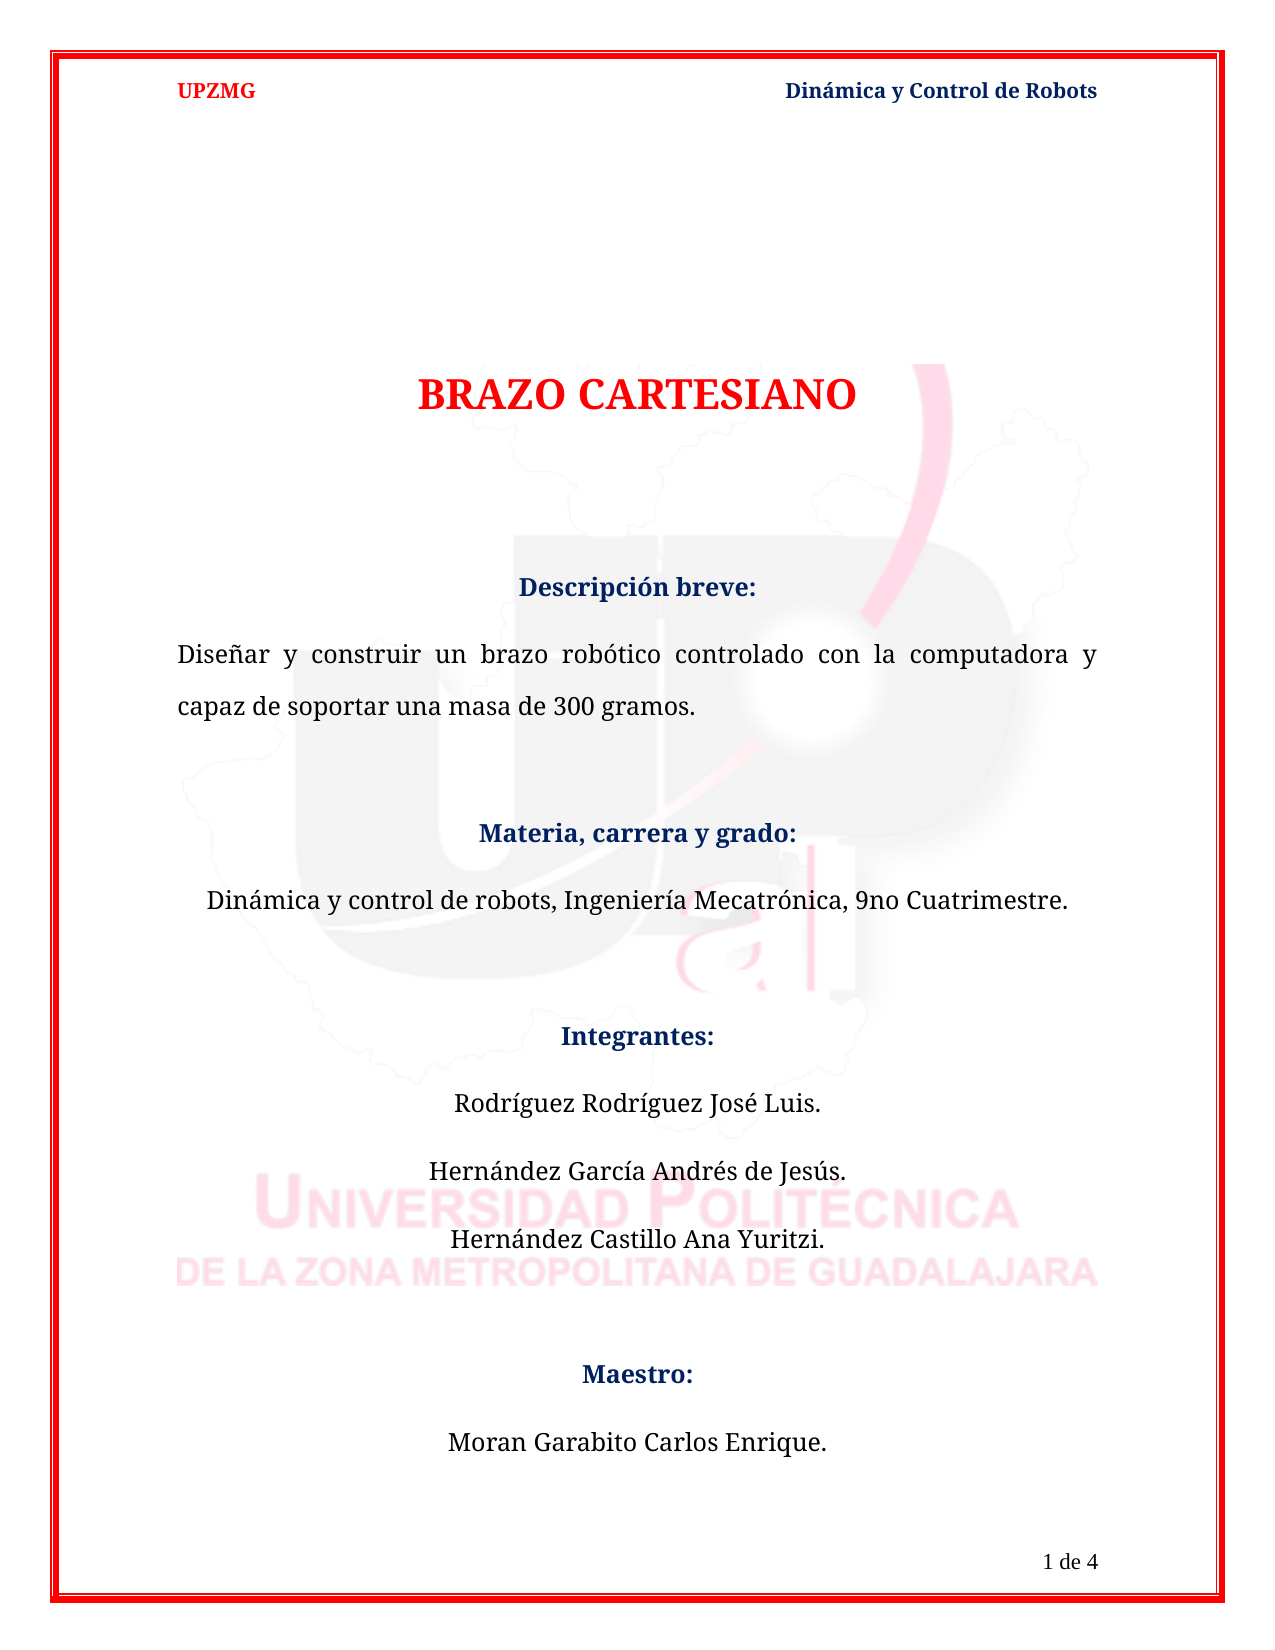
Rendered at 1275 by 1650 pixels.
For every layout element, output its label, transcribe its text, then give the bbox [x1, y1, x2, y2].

text Diseñar y construir un brazo robótico controlado con la computadora y capaz de soportar una masa de 300 gramos. [177, 637, 1098, 722]
text BRAZO CARTESIANO [177, 364, 1098, 421]
text Moran Garabito Carlos Enrique. [177, 1424, 1098, 1459]
text Maestro: [177, 1357, 1098, 1391]
text Hernández García Andrés de Jesús. [177, 1154, 1098, 1188]
text Hernández Castillo Ana Yuritzi. [177, 1221, 1098, 1256]
text Integrantes: [177, 1018, 1098, 1052]
text Dinámica y control de robots, Ingeniería Mecatrónica, 9no Cuatrimestre. [177, 883, 1098, 917]
text Descripción breve: [177, 569, 1098, 603]
text Materia, carrera y grado: [177, 815, 1098, 849]
text Rodríguez Rodríguez José Luis. [177, 1086, 1098, 1120]
